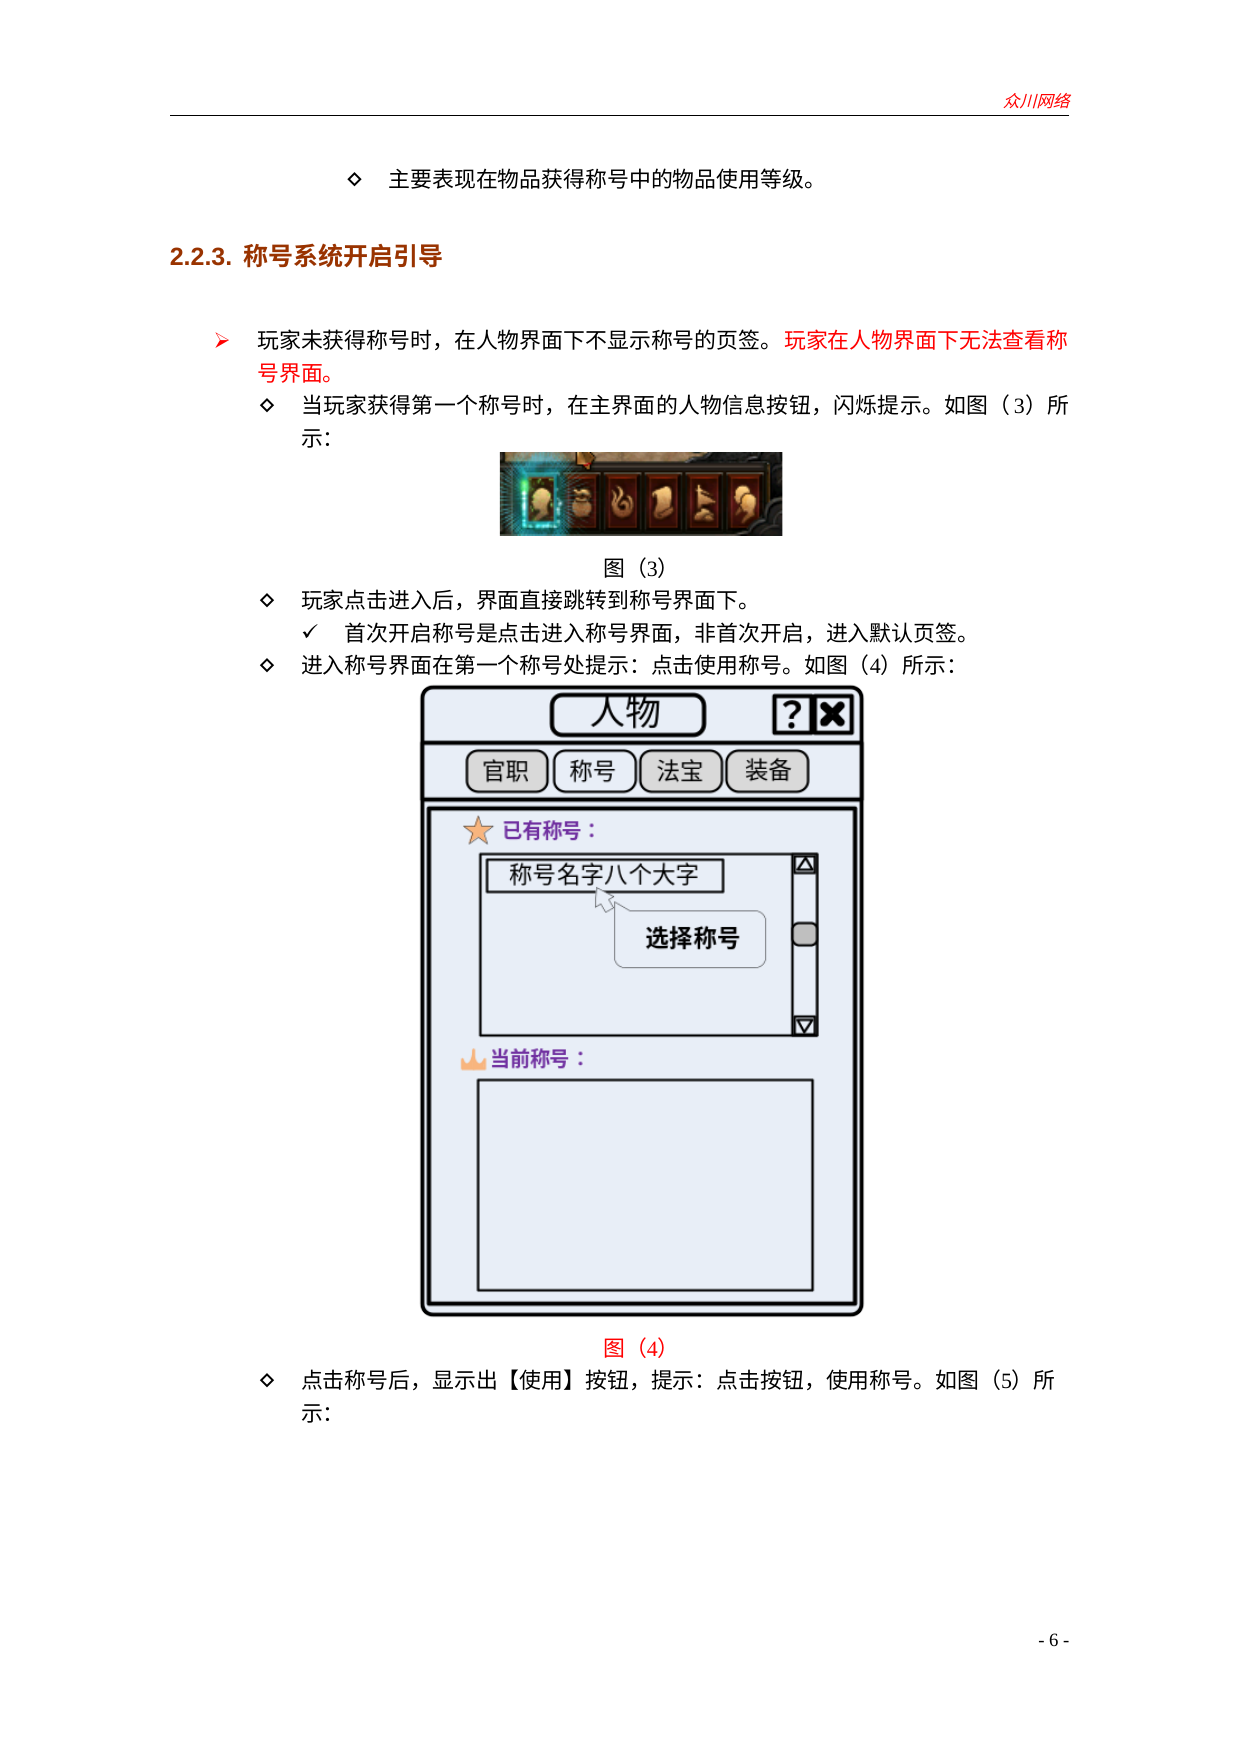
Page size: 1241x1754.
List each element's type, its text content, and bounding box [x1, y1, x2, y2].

list 玩家点击进入后，界面直接跳转到称号界面下。 [257, 583, 1069, 615]
picture [499, 452, 783, 536]
list 进入称号界面在第一个称号处提示：点击使用称号。如图（4）所示： [257, 648, 1069, 680]
list 当玩家获得第一个称号时，在主界面的人物信息按钮，闪烁提示。如图（3）所示： [257, 388, 1069, 453]
list 玩家未获得称号时，在人物界面下不显示称号的页签。玩家在人物界面下无法查看称号界面。 [213, 323, 1069, 388]
subtitle 称号系统开启引导 [169, 222, 1069, 287]
list 点击称号后，显示出【使用】按钮，提示：点击按钮，使用称号。如图（5）所示： [257, 1363, 1069, 1428]
list 主要表现在物品获得称号中的物品使用等级。 [344, 162, 1069, 194]
text 图（4） [213, 1330, 1069, 1363]
text 图（3） [213, 550, 1069, 583]
list 首次开启称号是点击进入称号界面，非首次开启，进入默认页签。 [301, 615, 1069, 648]
